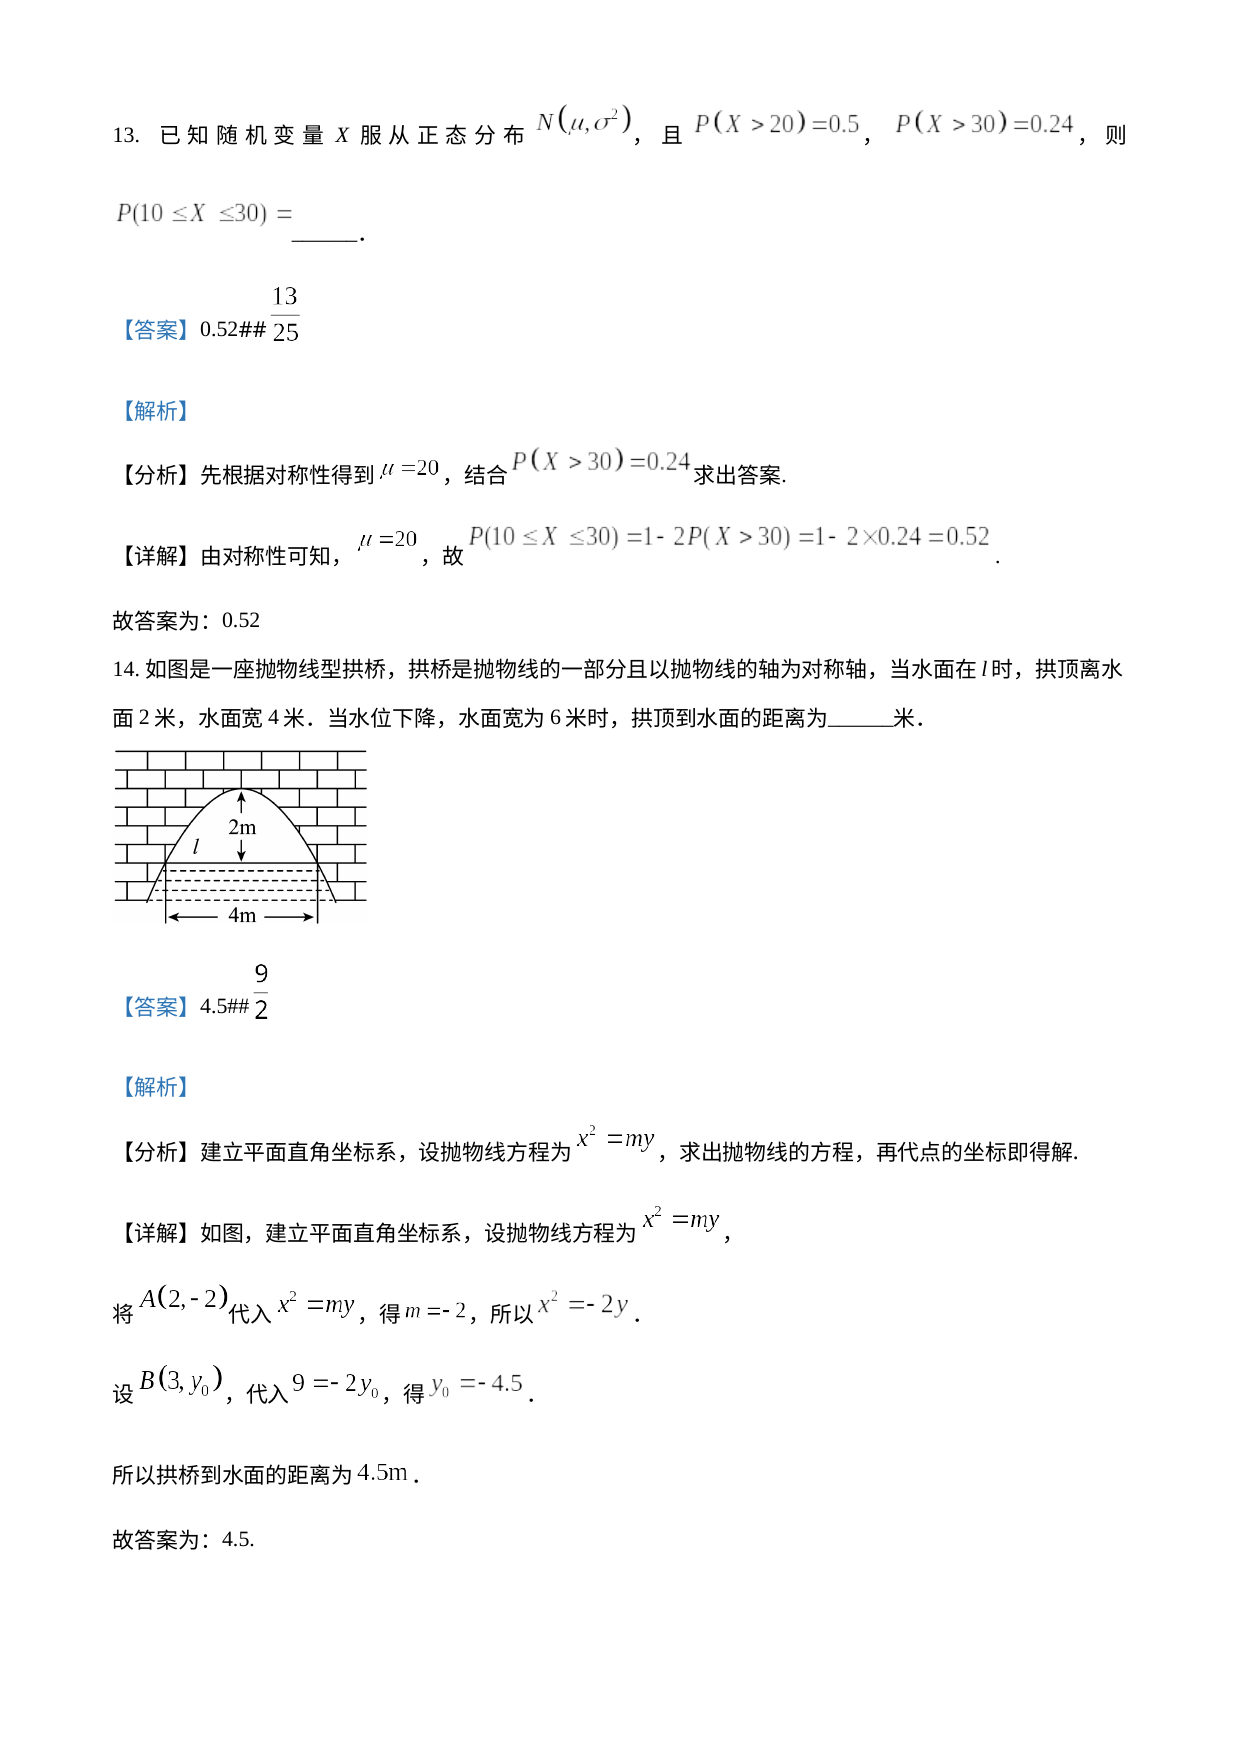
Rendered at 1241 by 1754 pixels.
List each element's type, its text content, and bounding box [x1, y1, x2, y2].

text 【分析】建立平面直角坐标系，设抛物线方程为，求出抛物线的方程，再代点的坐标即得解. [112, 1118, 1128, 1183]
text 将代入，得，所以． [112, 1280, 1128, 1345]
text 故答案为：4.5. [112, 1522, 1128, 1555]
text 【详解】由对称性可知，，故. [112, 523, 1128, 588]
text 所以拱桥到水面的距离为． [112, 1442, 1128, 1507]
text 14. 如图是一座抛物线型拱桥，拱桥是抛物线的一部分且以抛物线的轴为对称轴，当水面在l时，拱顶离水面2米，水面宽4米．当水位下降，水面宽为6米时，拱顶到水面的距离为______米． [112, 652, 1128, 733]
text 【分析】先根据对称性得到，结合求出答案. [112, 442, 1128, 507]
text 13. 已知随机变量X服从正态分布，且，，则______． [112, 102, 1128, 264]
text 【解析】 [112, 393, 1128, 426]
picture [112, 748, 369, 926]
text 【详解】如图，建立平面直角坐标系，设抛物线方程为， [112, 1199, 1128, 1264]
text 【答案】0.52## [112, 280, 1128, 378]
text 【解析】 [112, 1070, 1128, 1102]
text 【答案】4.5## [112, 957, 1128, 1054]
text 设，代入，得． [112, 1361, 1128, 1426]
text 故答案为：0.52 [112, 603, 1128, 636]
